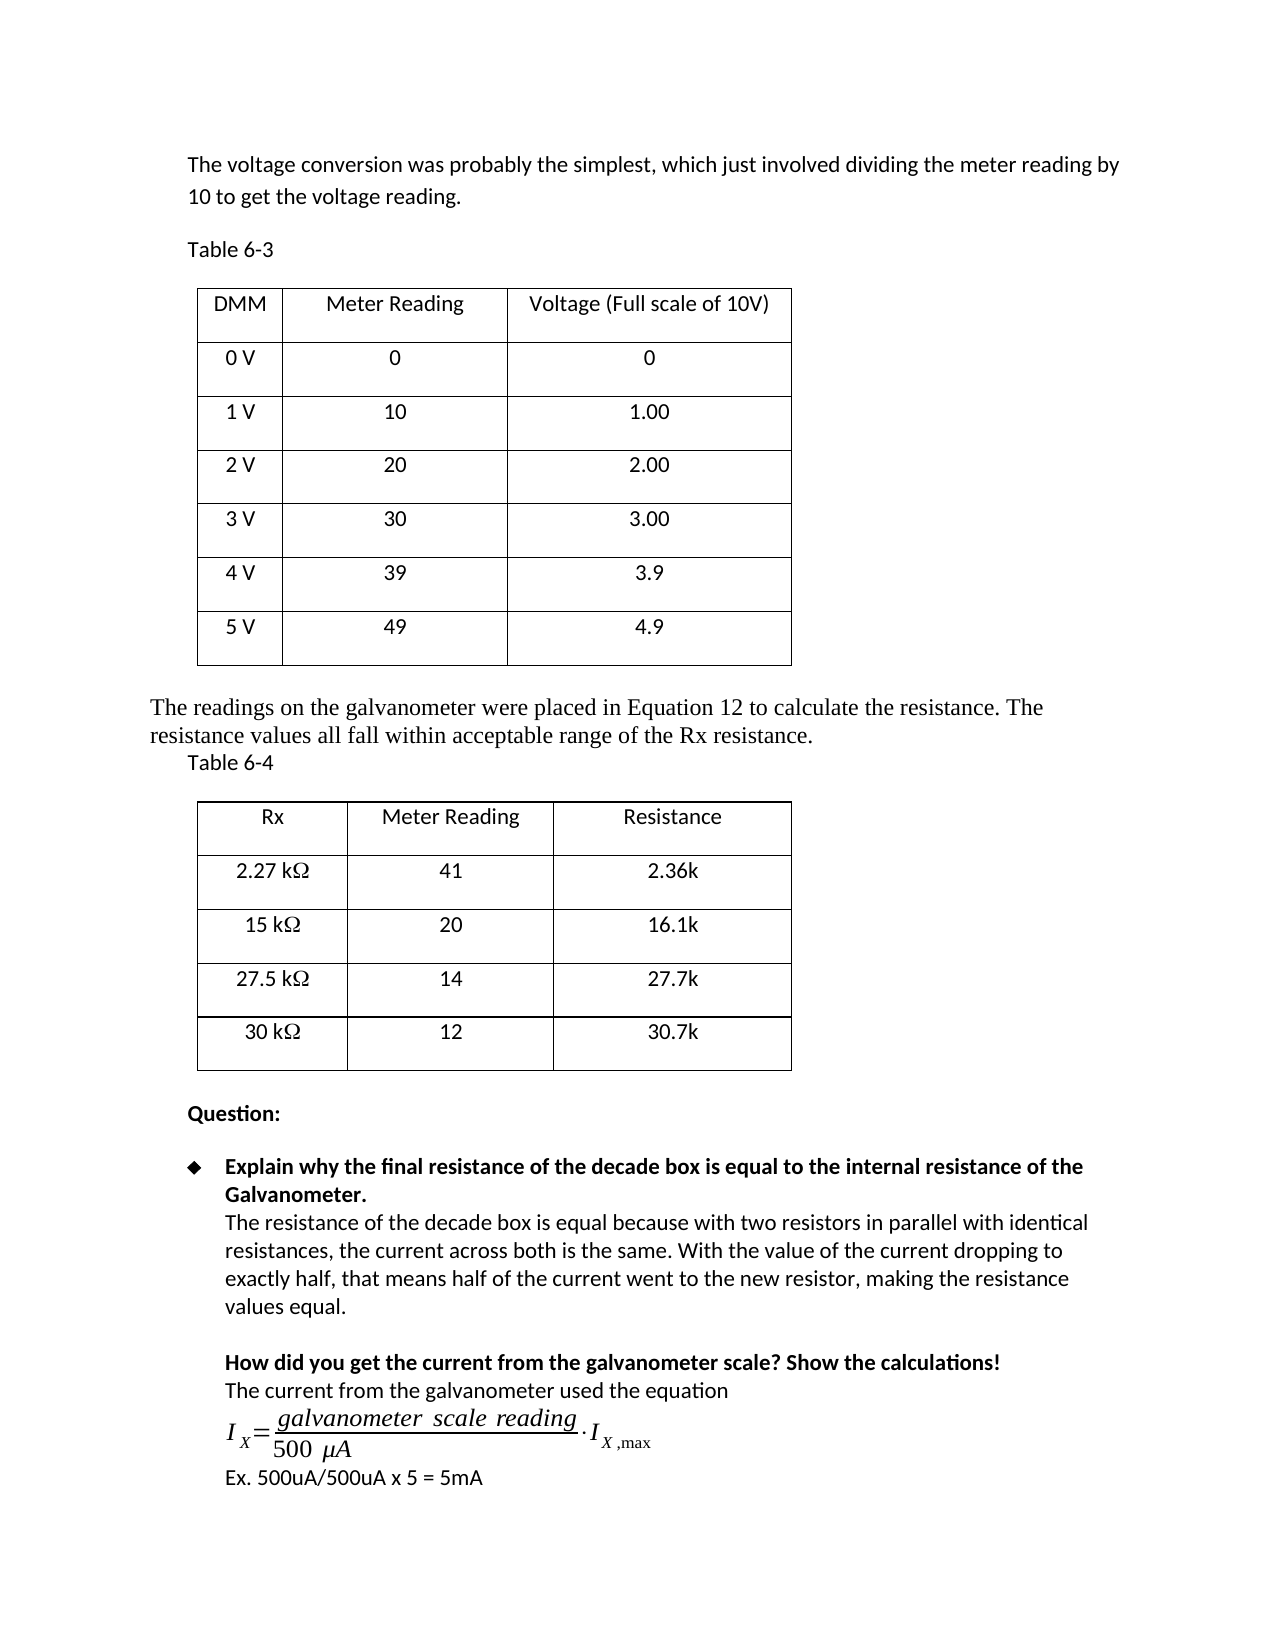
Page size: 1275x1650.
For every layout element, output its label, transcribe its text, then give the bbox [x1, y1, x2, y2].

list Explain why the final resistance of the decade box is equal to the internal resistance of the Galvanometer. [187, 1152, 1125, 1208]
table_header Resistance [554, 803, 791, 855]
table_cell 5 V [198, 612, 282, 664]
table_cell 3.00 [508, 504, 791, 557]
table_cell 2.27 k [198, 856, 347, 909]
text The readings on the galvanometer were placed in Equation 12 to calculate the resistance. The resistance values all fall within acceptable range of the Rx resistance. [150, 693, 1125, 748]
table_cell 27.7k [554, 964, 791, 1016]
table_cell 1.00 [508, 397, 791, 449]
table_header DMM [198, 289, 282, 342]
table_header Meter Reading [283, 289, 507, 342]
table_cell 20 [283, 451, 507, 503]
table_cell 4 V [198, 558, 282, 611]
table_cell 12 [348, 1018, 553, 1070]
table_cell 0 [508, 343, 791, 396]
table_cell 30.7k [554, 1018, 791, 1070]
text Ex. 500uA/500uA x 5 = 5mA [225, 1463, 1125, 1491]
table_cell 2.36k [554, 856, 791, 909]
table_cell 2 V [198, 451, 282, 503]
table_cell 2.00 [508, 451, 791, 503]
table_cell 27.5 k [198, 964, 347, 1016]
table_cell 0 [283, 343, 507, 396]
table_cell 16.1k [554, 910, 791, 963]
text Table 6-4 [187, 748, 1125, 776]
table_cell 20 [348, 910, 553, 963]
table_cell 39 [283, 558, 507, 611]
table_header Rx [198, 803, 347, 855]
text Question: [187, 1099, 1125, 1127]
text How did you get the current from the galvanometer scale? Show the calculations! [225, 1348, 1125, 1376]
table_cell 3.9 [508, 558, 791, 611]
table_cell 4.9 [508, 612, 791, 664]
table_cell 14 [348, 964, 553, 1016]
table_cell 0 V [198, 343, 282, 396]
table_header Meter Reading [348, 803, 553, 855]
table_cell 10 [283, 397, 507, 449]
table_cell 15 k [198, 910, 347, 963]
text Table 6-3 [187, 235, 1125, 263]
table_cell 1 V [198, 397, 282, 449]
text The voltage conversion was probably the simplest, which just involved dividing the meter reading by 10 to get the voltage reading. [187, 150, 1125, 210]
table_cell 49 [283, 612, 507, 664]
table_cell 30 k [198, 1018, 347, 1070]
table_cell 41 [348, 856, 553, 909]
table_cell 30 [283, 504, 507, 557]
text The resistance of the decade box is equal because with two resistors in parallel with identical resistances, the current across both is the same. With the value of the current dropping to exactly half, that means half of the current went to the new resistor, making the resistance values equal. [225, 1208, 1125, 1320]
table_header Voltage (Full scale of 10V) [508, 289, 791, 342]
table_cell 3 V [198, 504, 282, 557]
text The current from the galvanometer used the equation [225, 1376, 1125, 1463]
